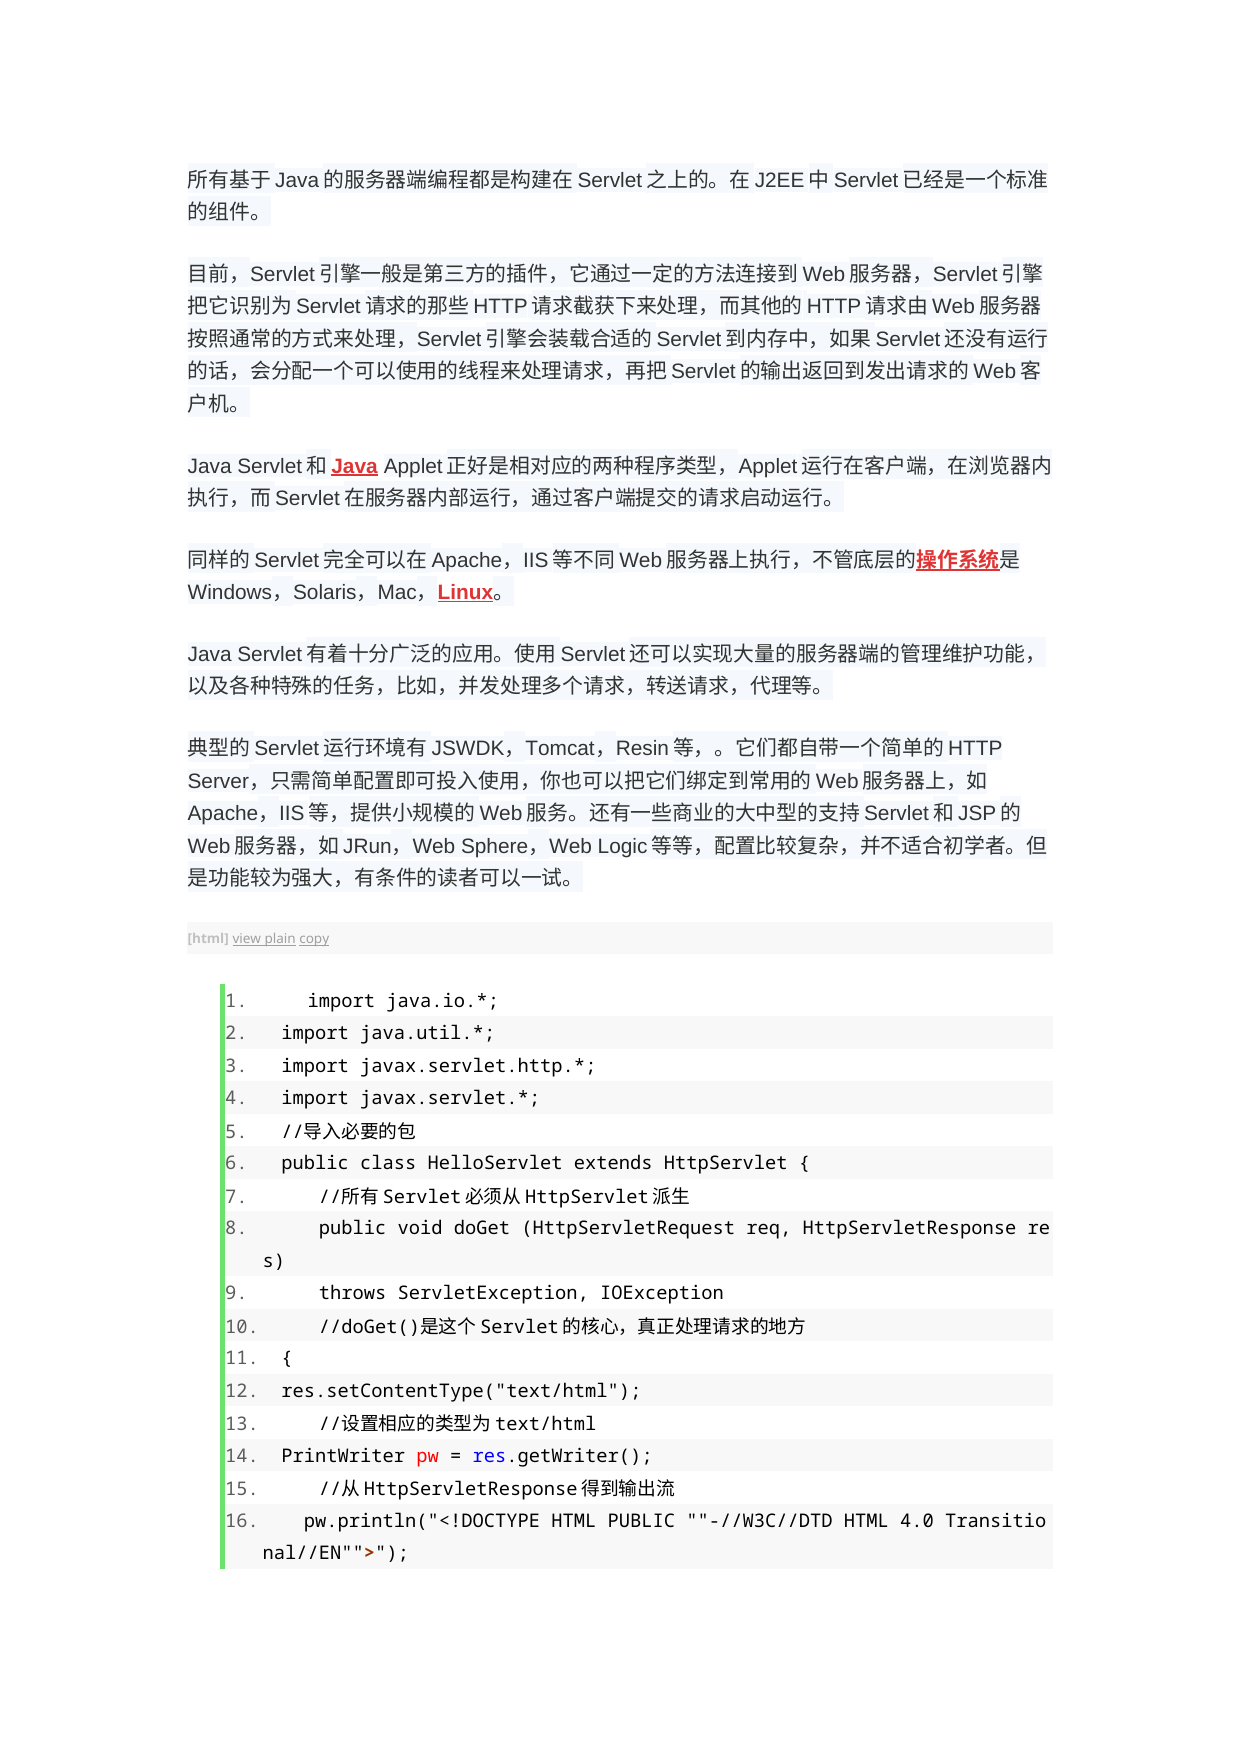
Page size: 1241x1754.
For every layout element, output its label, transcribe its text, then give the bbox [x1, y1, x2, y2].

text 典型的Servlet运行环境有JSWDK，Tomcat，Resin等，。它们都自带一个简单的HTTP Server，只需简单配置即可投入使用，你也可以把它们绑定到常用的Web服务器上，如Apache，IIS等，提供小规模的Web服务。还有一些商业的大中型的支持Servlet和JSP的Web服务器，如JRun，Web Sphere，Web Logic等等，配置比较复杂，并不适合初学者。但是功能较为强大，有条件的读者可以一试。 [187, 730, 1053, 893]
list PrintWriter pw = res.getWriter(); [225, 1439, 1053, 1471]
text [html] view plain copy [187, 922, 1053, 954]
list { [225, 1341, 1053, 1374]
list throws ServletException, IOException [225, 1276, 1053, 1309]
list //导入必要的包 [225, 1114, 1053, 1146]
list res.setContentType("text/html"); [225, 1374, 1053, 1406]
list import java.util.*; [225, 1016, 1053, 1049]
list public class HelloServlet extends HttpServlet { [225, 1146, 1053, 1179]
list import java.io.*; [225, 984, 1053, 1016]
list import javax.servlet.*; [225, 1081, 1053, 1114]
list pw.println("<!DOCTYPE HTML PUBLIC ""-//W3C//DTD HTML 4.0 Transitional//EN"">"); [225, 1504, 1053, 1569]
list //doGet()是这个Servlet的核心，真正处理请求的地方 [225, 1309, 1053, 1341]
list import javax.servlet.http.*; [225, 1049, 1053, 1081]
list //设置相应的类型为text/html [225, 1406, 1053, 1439]
list //所有Servlet必须从HttpServlet派生 [225, 1179, 1053, 1211]
list public void doGet (HttpServletRequest req, HttpServletResponse res) [225, 1211, 1053, 1276]
text Java Servlet有着十分广泛的应用。使用Servlet还可以实现大量的服务器端的管理维护功能，以及各种特殊的任务，比如，并发处理多个请求，转送请求，代理等。 [187, 636, 1053, 701]
text 同样的Servlet完全可以在Apache，IIS等不同Web服务器上执行，不管底层的操作系统是Windows，Solaris，Mac，Linux。 [187, 542, 1053, 607]
list //从HttpServletResponse得到输出流 [225, 1471, 1053, 1504]
text 所有基于Java的服务器端编程都是构建在Servlet之上的。在J2EE中Servlet已经是一个标准的组件。 [187, 162, 1053, 227]
text 目前，Servlet引擎一般是第三方的插件，它通过一定的方法连接到Web服务器，Servlet引擎把它识别为Servlet请求的那些HTTP请求截获下来处理，而其他的HTTP请求由Web服务器按照通常的方式来处理，Servlet引擎会装载合适的Servlet到内存中，如果Servlet还没有运行的话，会分配一个可以使用的线程来处理请求，再把Servlet的输出返回到发出请求的Web客户机。 [187, 256, 1053, 419]
text Java Servlet和Java Applet正好是相对应的两种程序类型，Applet运行在客户端，在浏览器内执行，而Servlet在服务器内部运行，通过客户端提交的请求启动运行。 [187, 448, 1053, 513]
